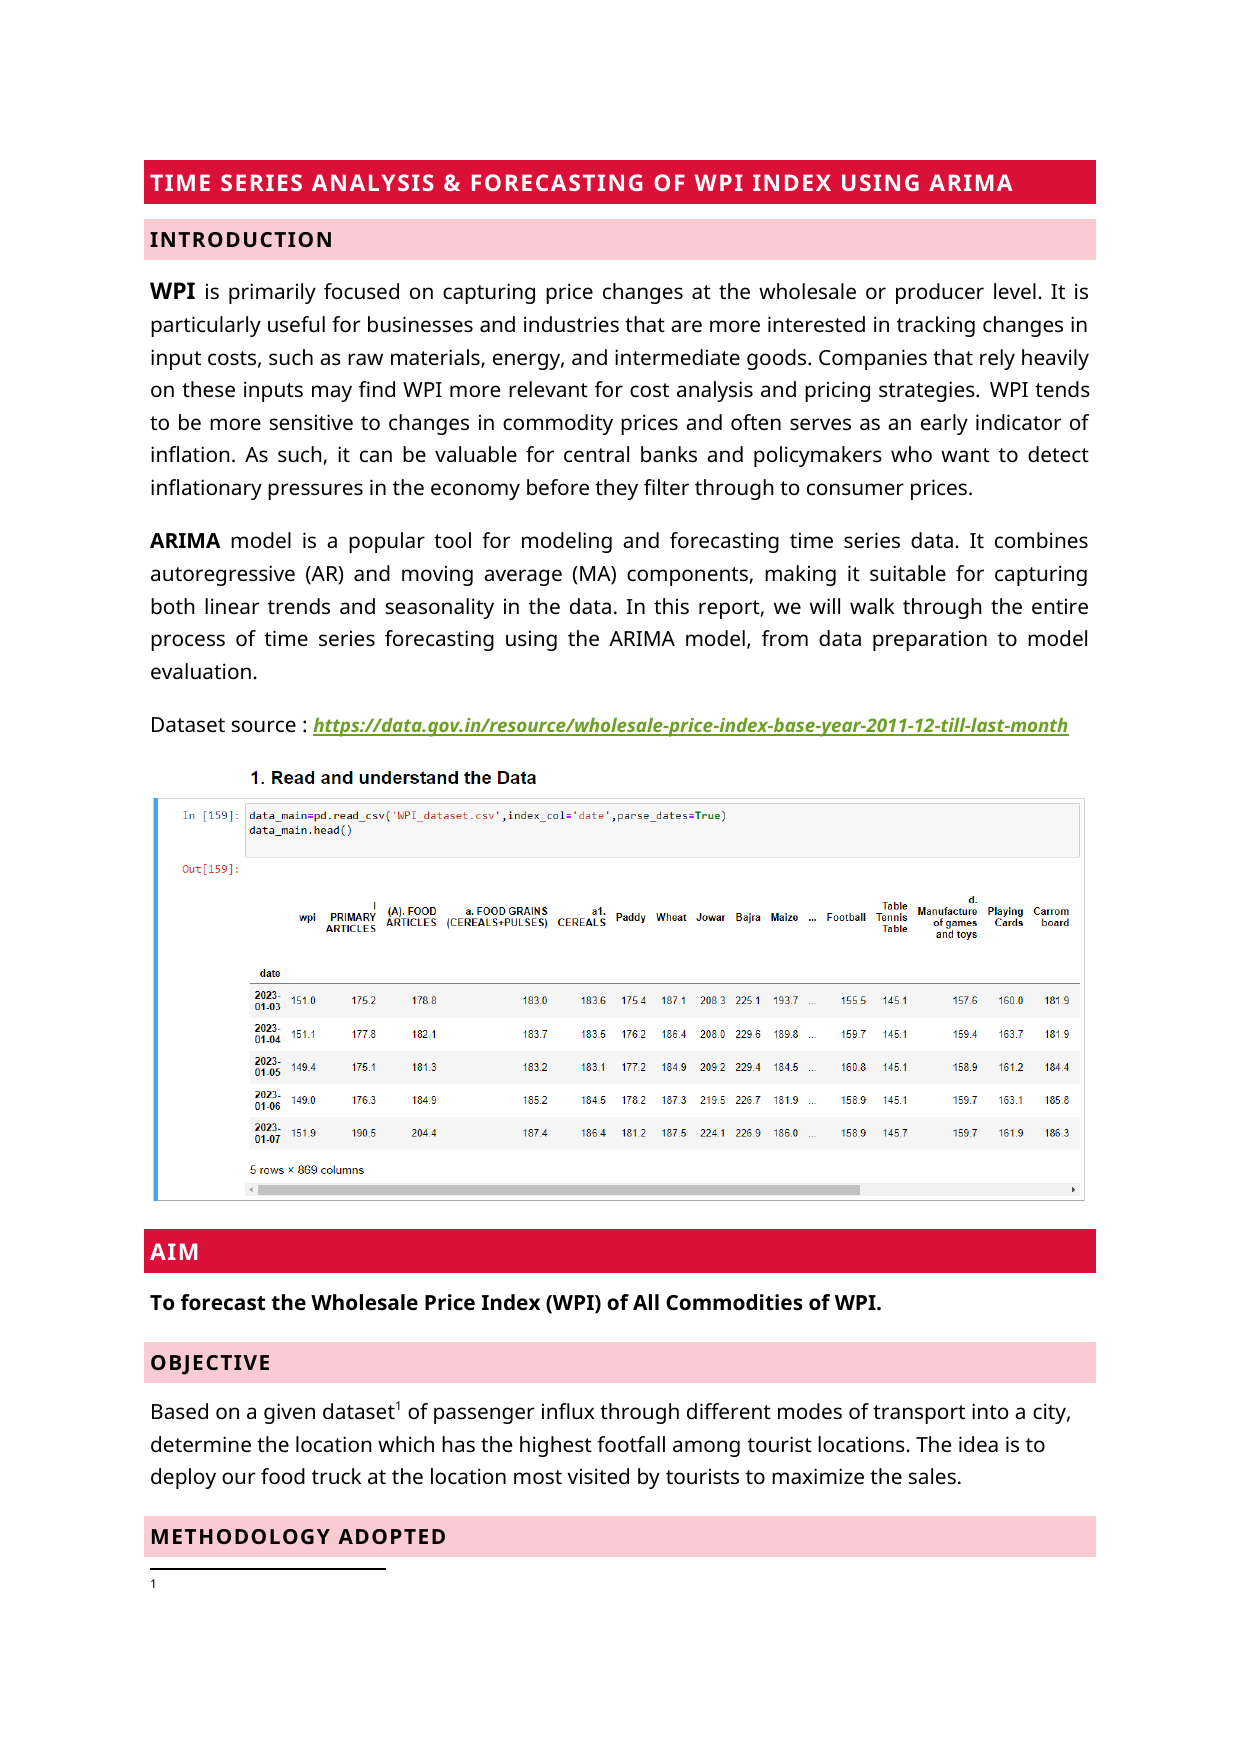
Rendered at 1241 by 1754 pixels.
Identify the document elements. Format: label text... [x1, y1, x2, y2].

picture [150, 763, 1091, 1205]
subtitle METHODOLOGY ADOPTED [150, 1522, 1090, 1551]
subtitle AIM [150, 1236, 1090, 1267]
text Based on a given dataset of passenger influx through different modes of transport into a city, determine the location which has the highest footfall among tourist locations. The idea is to deploy our food truck at the location most visited by tourists to maximize the sales. [150, 1397, 1090, 1491]
text Dataset source : https://data.gov.in/resource/wholesale-price-index-base-year-2011-12-till-last-month [150, 711, 1090, 739]
list To forecast the Wholesale Price Index (WPI) of All Commodities of WPI. [150, 1288, 1090, 1317]
subtitle INTRODUCTION [150, 226, 1090, 254]
text WPI is primarily focused on capturing price changes at the wholesale or producer level. It is particularly useful for businesses and industries that are more interested in tracking changes in input costs, such as raw materials, energy, and intermediate goods. Companies that rely heavily on these inputs may find WPI more relevant for cost analysis and pricing strategies. WPI tends to be more sensitive to changes in commodity prices and often serves as an early indicator of inflation. As such, it can be valuable for central banks and policymakers who want to detect inflationary pressures in the economy before they filter through to consumer prices. [150, 275, 1090, 502]
text ARIMA model is a popular tool for modeling and forecasting time series data. It combines autoregressive (AR) and moving average (MA) components, making it suitable for capturing both linear trends and seasonality in the data. In this report, we will walk through the entire process of time series forecasting using the ARIMA model, from data preparation to model evaluation. [150, 527, 1090, 686]
subtitle TIME SERIES ANALYSIS & FORECASTING OF WPI INDEX USING ARIMA [150, 167, 1090, 198]
subtitle OBJECTIVE [150, 1348, 1090, 1376]
